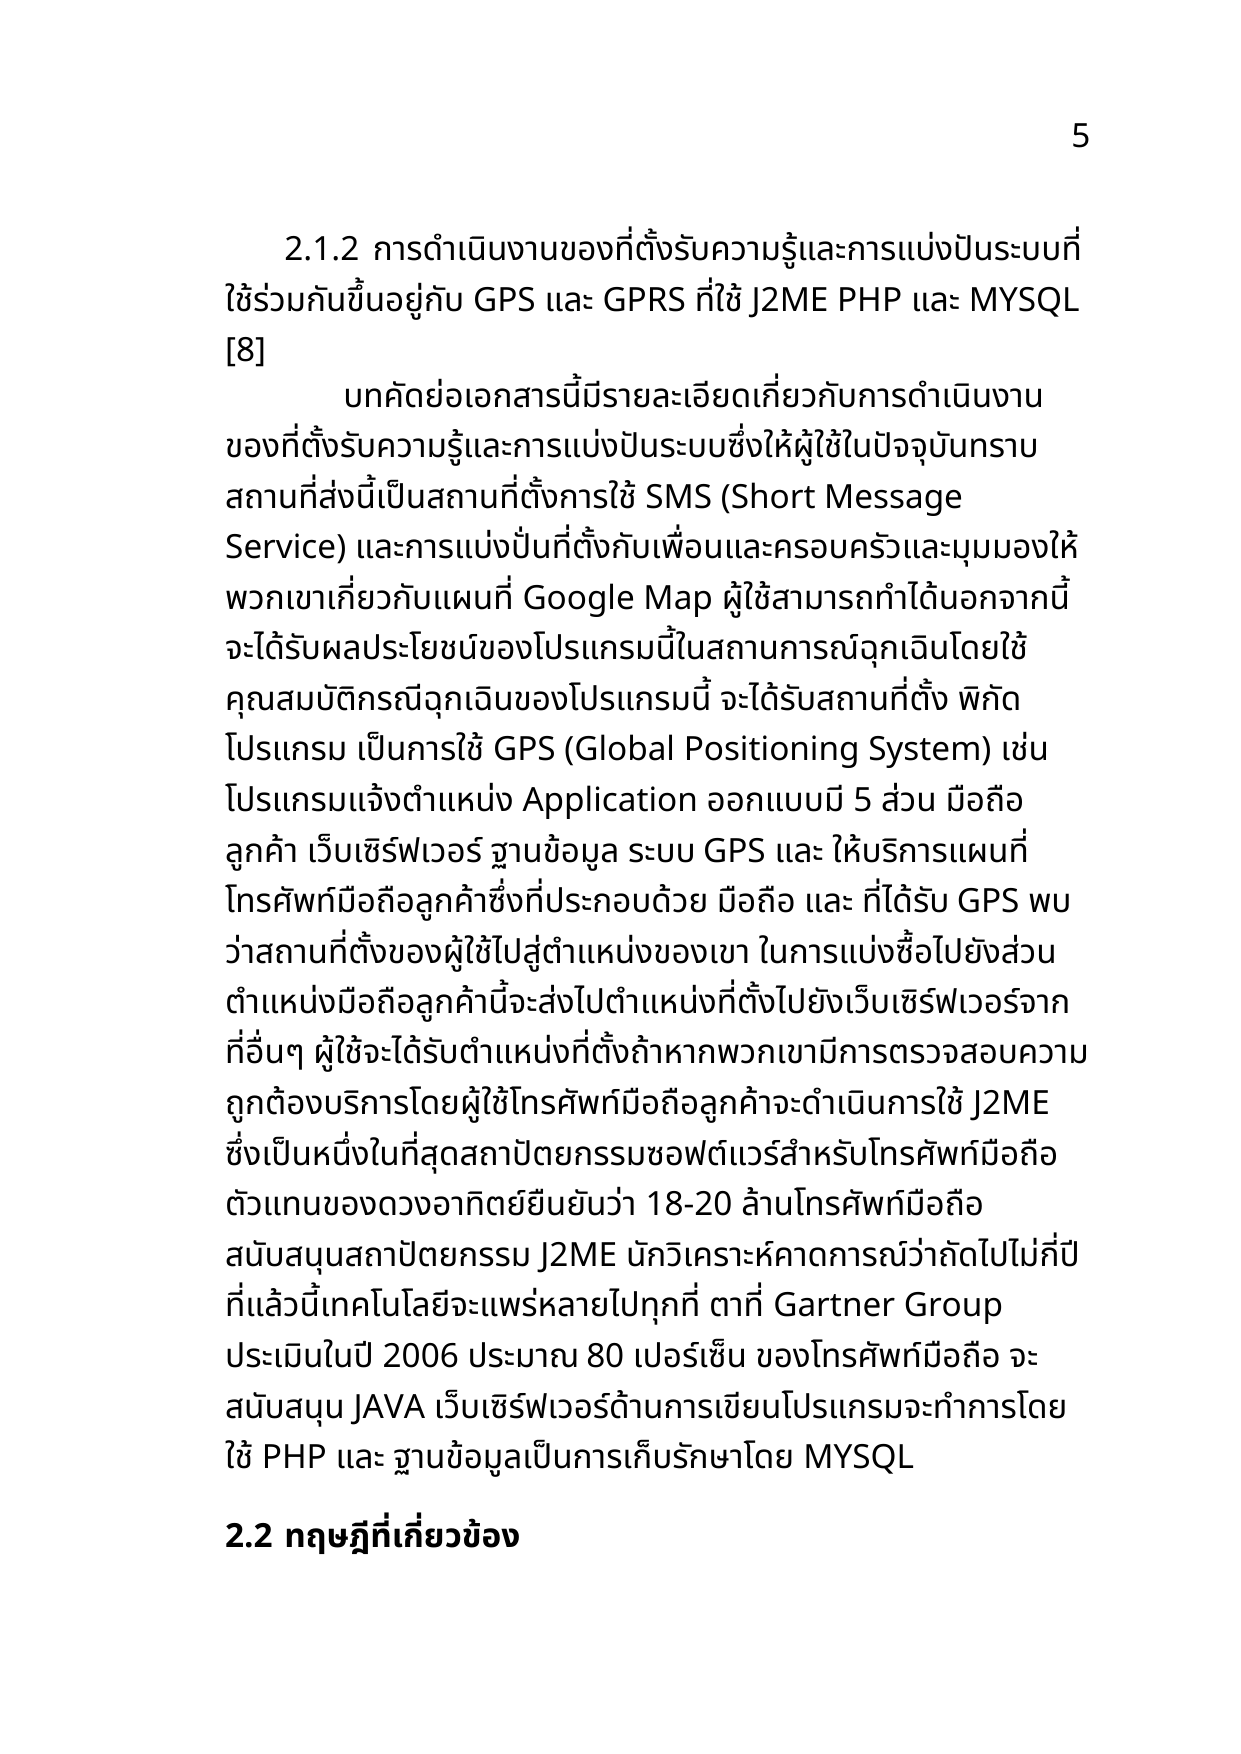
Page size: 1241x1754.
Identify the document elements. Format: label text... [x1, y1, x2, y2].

text 2.1.2 การดำเนินงานของที่ตั้งรับความรู้และการแบ่งปันระบบที่ใช้ร่วมกันขึ้นอยู่กับ GPS และ GPRS ที่ใช้ J2ME PHP และ MYSQL [8] [225, 225, 1090, 372]
text บทคัดย่อเอกสารนี้มีรายละเอียดเกี่ยวกับการดำเนินงานของที่ตั้งรับความรู้และการแบ่งปันระบบซึ่งให้ผู้ใช้ในปัจจุบันทราบสถานที่ส่งนี้เป็นสถานที่ตั้งการใช้ SMS (Short Message Service) และการแบ่งปั่นที่ตั้งกับเพื่อนและครอบครัวและมุมมองให้พวกเขาเกี่ยวกับแผนที่ Google Map ผู้ใช้สามารถทำได้นอกจากนี้จะได้รับผลประโยชน์ของโปรแกรมนี้ในสถานการณ์ฉุกเฉินโดยใช้คุณสมบัติกรณีฉุกเฉินของโปรแกรมนี้ จะได้รับสถานที่ตั้ง พิกัด โปรแกรม เป็นการใช้ GPS (Global Positioning System) เช่น โปรแกรมแจ้งตำแหน่ง Application ออกแบบมี 5 ส่วน มือถือลูกค้า เว็บเซิร์ฟเวอร์ ฐานข้อมูล ระบบGPS และ ให้บริการแผนที่ โทรศัพท์มือถือลูกค้าซึ่งที่ประกอบด้วย มือถือ และ ที่ได้รับGPS พบว่าสถานที่ตั้งของผู้ใช้ไปสู่ตำแหน่งของเขา ในการแบ่งซื้อไปยังส่วนตำแหน่งมือถือลูกค้านี้จะส่งไปตำแหน่งที่ตั้งไปยังเว็บเซิร์ฟเวอร์จากที่อื่นๆ ผู้ใช้จะได้รับตำแหน่งที่ตั้งถ้าหากพวกเขามีการตรวจสอบความถูกต้องบริการโดยผู้ใช้โทรศัพท์มือถือลูกค้าจะดำเนินการใช้ J2ME ซึ่งเป็นหนึ่งในที่สุดสถาปัตยกรรมซอฟต์แวร์สำหรับโทรศัพท์มือถือ ตัวแทนของดวงอาทิตย์ยืนยันว่า 18-20 ล้านโทรศัพท์มือถือสนับสนุนสถาปัตยกรรม J2ME นักวิเคราะห์คาดการณ์ว่าถัดไปไม่กี่ปีที่แล้วนี้เทคโนโลยีจะแพร่หลายไปทุกที่ ตาที่ Gartner Group ประเมินในปี 2006 ประมาณ80 เปอร์เซ็น ของโทรศัพท์มือถือ จะสนับสนุน JAVA เว็บเซิร์ฟเวอร์ด้านการเขียนโปรแกรมจะทำการโดยใช้ PHP และ ฐานข้อมูลเป็นการเก็บรักษาโดย MYSQL [225, 372, 1090, 1484]
text 2.2 ทฤษฎีที่เกี่ยวข้อง [225, 1512, 1090, 1562]
